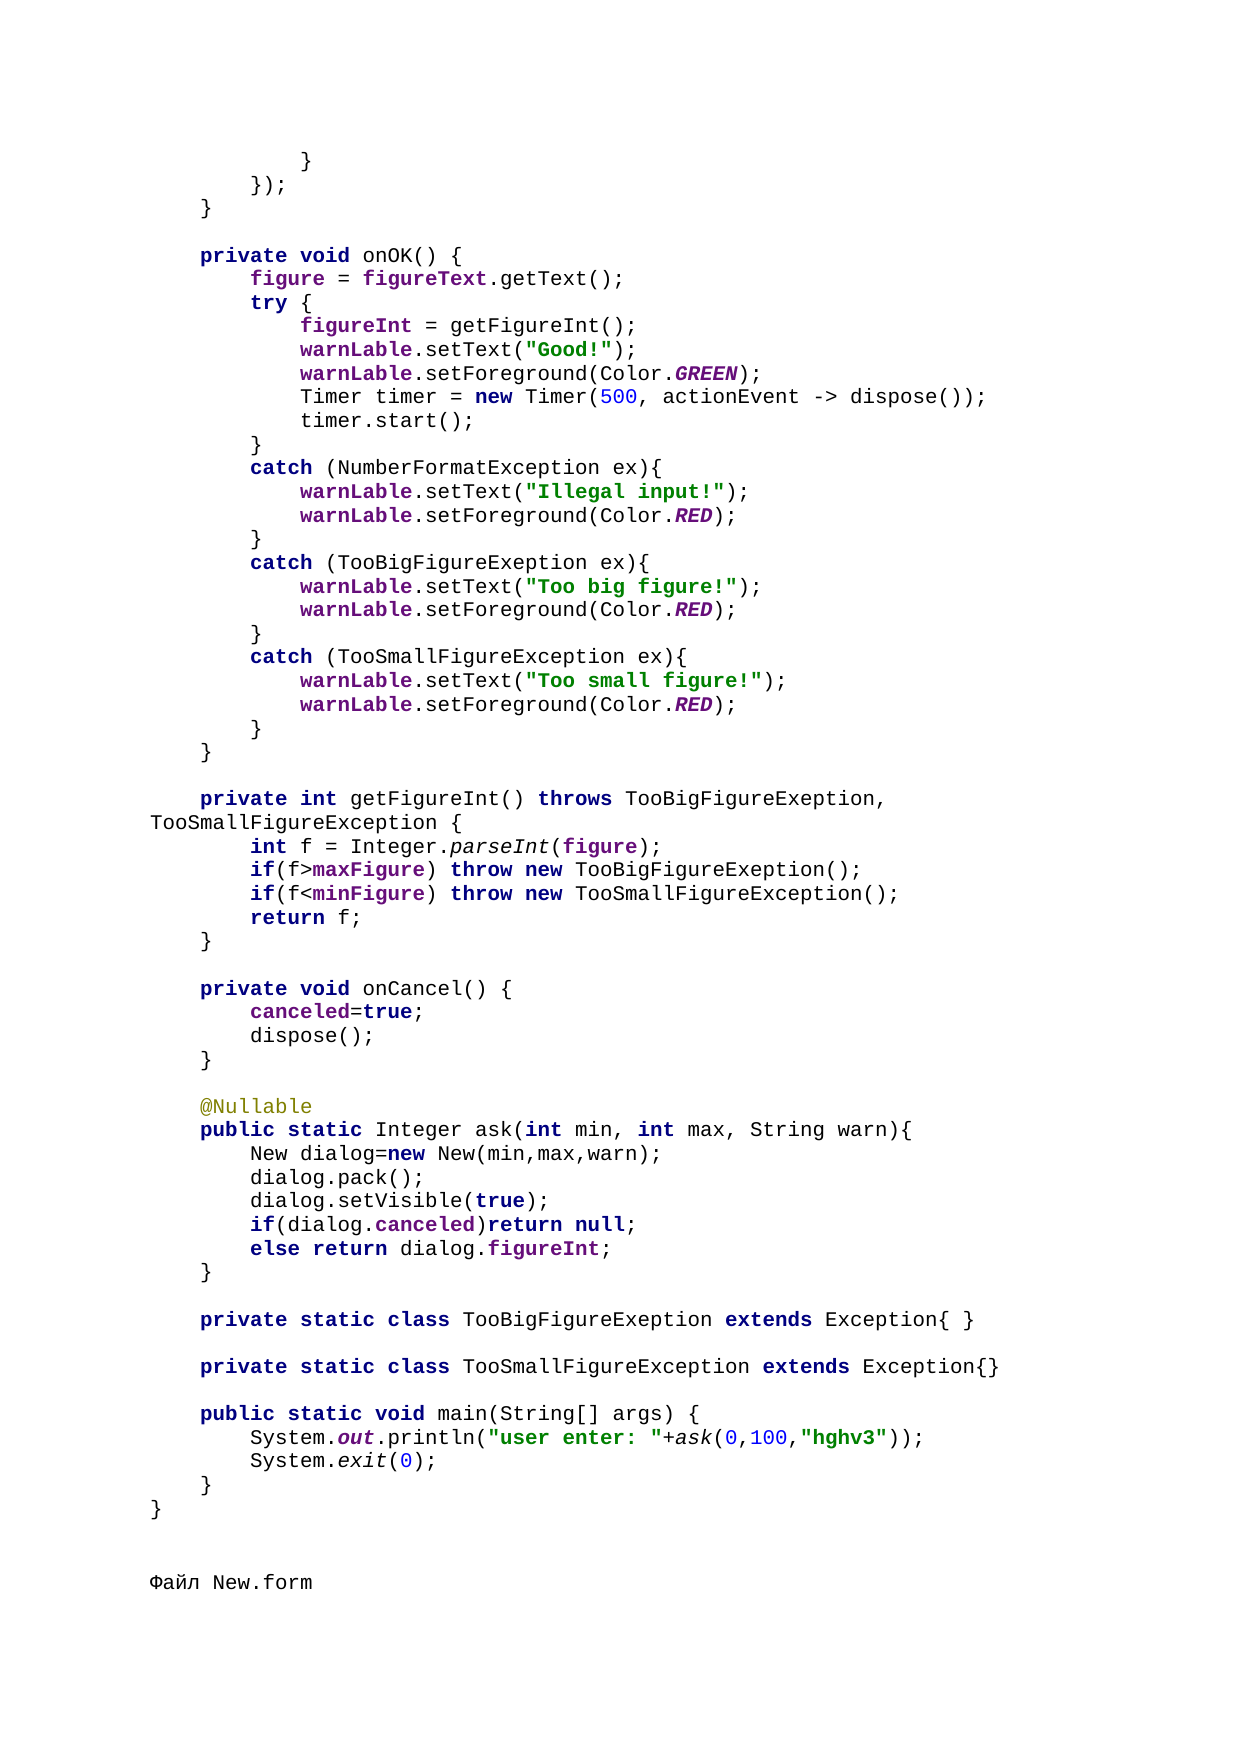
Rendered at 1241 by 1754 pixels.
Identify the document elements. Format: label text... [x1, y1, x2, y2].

text Файл New.form [150, 1572, 1090, 1595]
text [150, 150, 1090, 1521]
